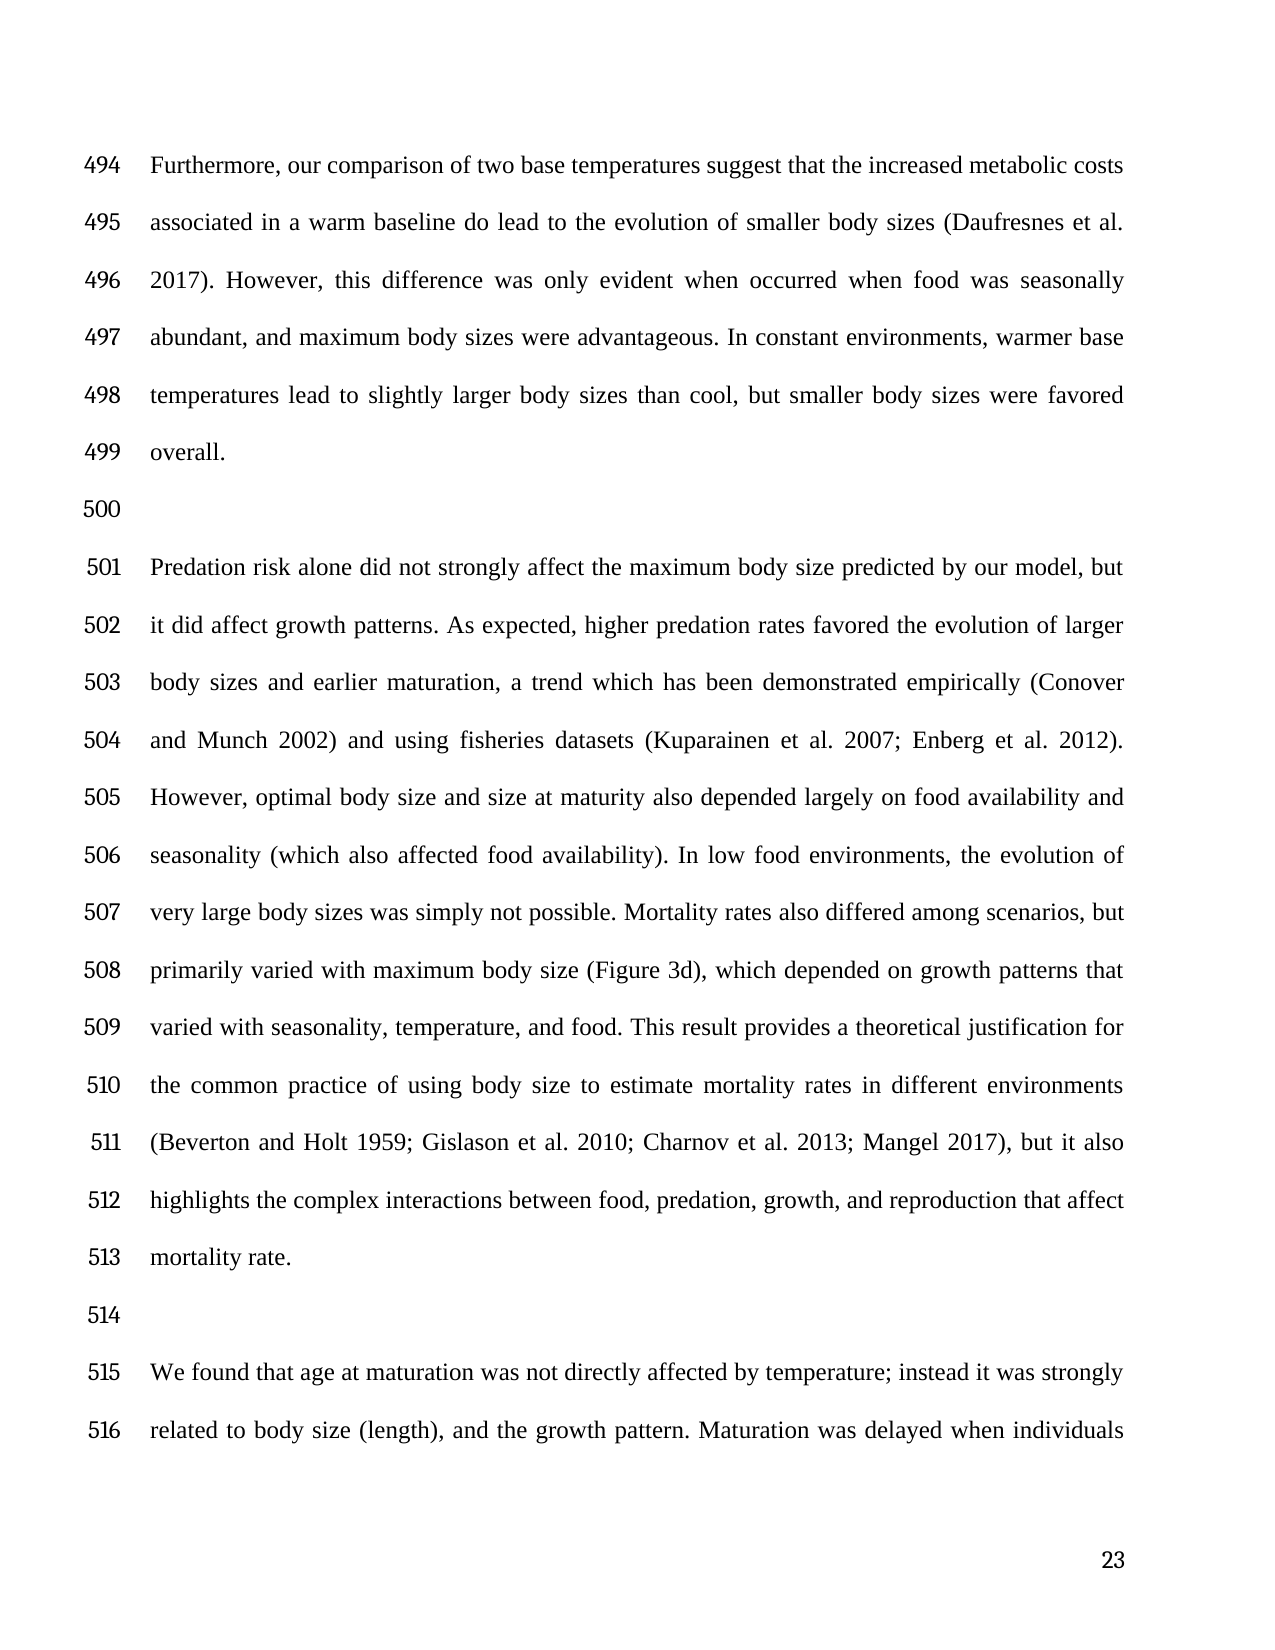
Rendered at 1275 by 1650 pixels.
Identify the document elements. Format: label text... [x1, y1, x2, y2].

text Predation risk alone did not strongly affect the maximum body size predicted by our model, but it did affect growth patterns. As expected, higher predation rates favored the evolution of larger body sizes and earlier maturation, a trend which has been demonstrated empirically (Conover and Munch 2002) and using fisheries datasets (Kuparainen et al. 2007; Enberg et al. 2012). However, optimal body size and size at maturity also depended largely on food availability and seasonality (which also affected food availability). In low food environments, the evolution of very large body sizes was simply not possible. Mortality rates also differed among scenarios, but primarily varied with maximum body size (Figure 3d), which depended on growth patterns that varied with seasonality, temperature, and food. This result provides a theoretical justification for the common practice of using body size to estimate mortality rates in different environments (Beverton and Holt 1959; Gislason et al. 2010; Charnov et al. 2013; Mangel 2017), but it also highlights the complex interactions between food, predation, growth, and reproduction that affect mortality rate. [150, 552, 1125, 1271]
